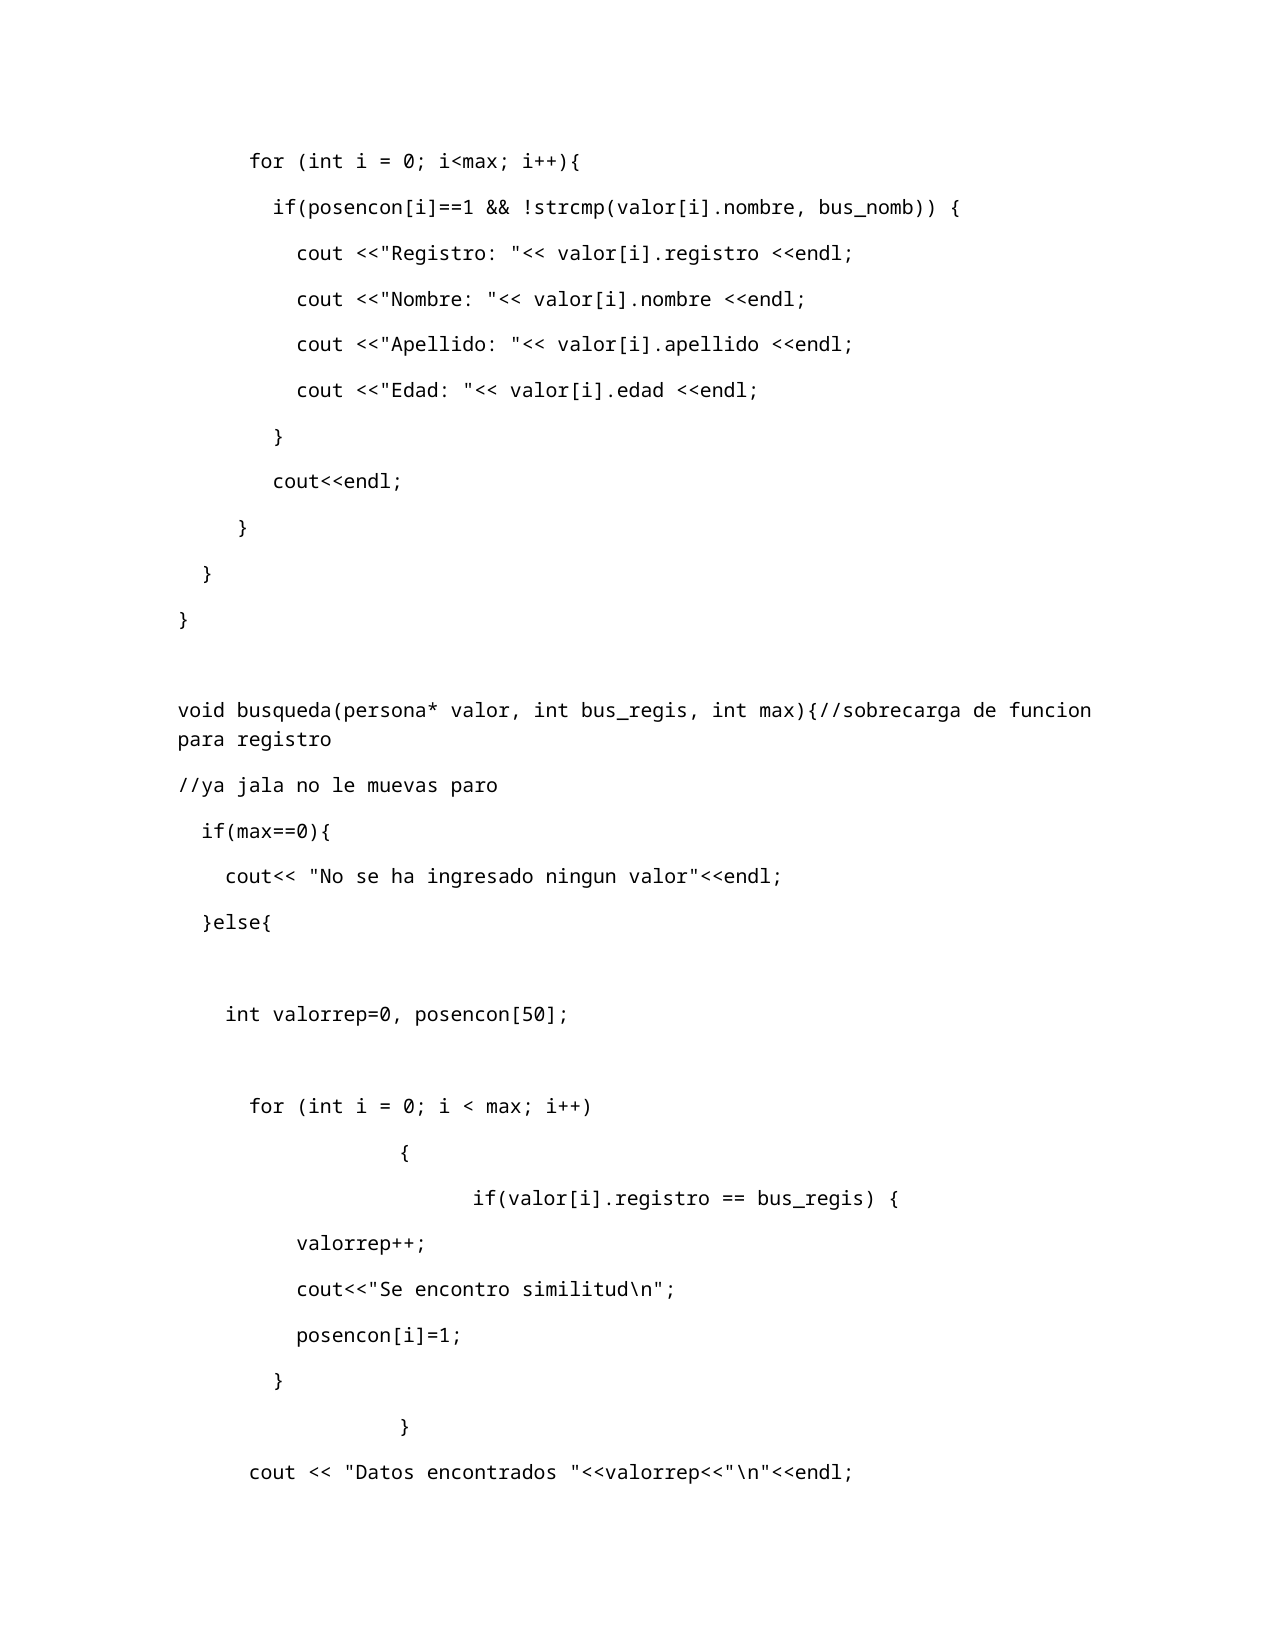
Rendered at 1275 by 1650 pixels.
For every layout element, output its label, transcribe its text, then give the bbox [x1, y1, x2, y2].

text } [177, 1367, 1098, 1394]
text posencon[i]=1; [177, 1321, 1098, 1348]
text cout<< "No se ha ingresado ningun valor"<<endl; [177, 863, 1098, 889]
text for (int i = 0; i<max; i++){ [177, 148, 1098, 174]
text } [177, 513, 1098, 540]
text cout <<"Registro: "<< valor[i].registro <<endl; [177, 239, 1098, 266]
text cout <<"Apellido: "<< valor[i].apellido <<endl; [177, 331, 1098, 357]
text { [177, 1138, 1098, 1165]
text valorrep++; [177, 1229, 1098, 1257]
text int valorrep=0, posencon[50]; [177, 1000, 1098, 1027]
text } [177, 1412, 1098, 1439]
text if(max==0){ [177, 817, 1098, 844]
text cout << "Datos encontrados "<<valorrep<<"\n"<<endl; [177, 1458, 1098, 1485]
text //ya jala no le muevas paro [177, 771, 1098, 798]
text cout<<"Se encontro similitud\n"; [177, 1275, 1098, 1302]
text } [177, 559, 1098, 586]
text }else{ [177, 908, 1098, 935]
text cout <<"Nombre: "<< valor[i].nombre <<endl; [177, 285, 1098, 312]
text cout<<endl; [177, 468, 1098, 495]
text } [177, 422, 1098, 449]
text void busqueda(persona* valor, int bus_regis, int max){//sobrecarga de funcion para registro [177, 696, 1098, 752]
text if(valor[i].registro == bus_regis) { [177, 1184, 1098, 1211]
text if(posencon[i]==1 && !strcmp(valor[i].nombre, bus_nomb)) { [177, 193, 1098, 220]
text for (int i = 0; i < max; i++) [177, 1092, 1098, 1119]
text cout <<"Edad: "<< valor[i].edad <<endl; [177, 376, 1098, 403]
text } [177, 605, 1098, 632]
